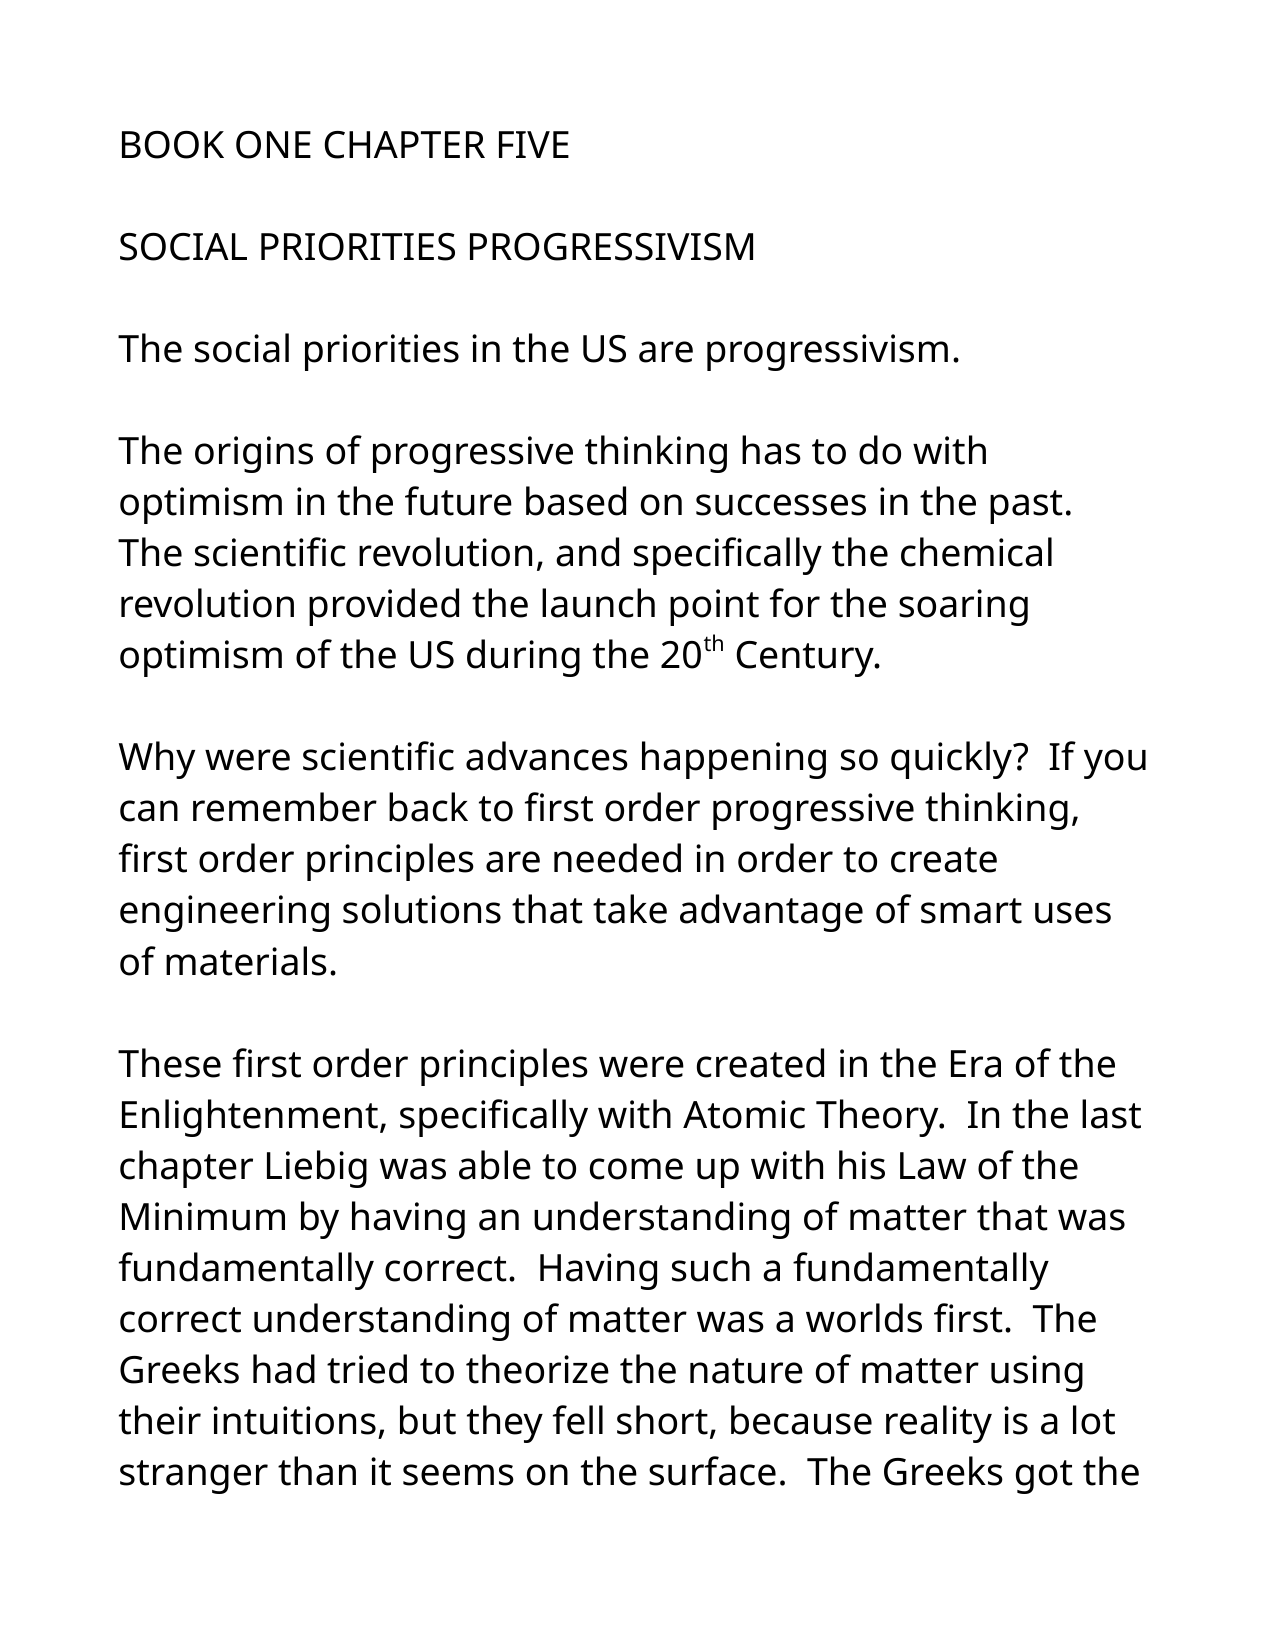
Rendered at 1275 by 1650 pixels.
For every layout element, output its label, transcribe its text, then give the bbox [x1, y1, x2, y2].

text Why were scientific advances happening so quickly? If you can remember back to first order progressive thinking, first order principles are needed in order to create engineering solutions that take advantage of smart uses of materials. [118, 731, 1157, 986]
text The origins of progressive thinking has to do with optimism in the future based on successes in the past. The scientific revolution, and specifically the chemical revolution provided the launch point for the soaring optimism of the US during the 20th Century. [118, 424, 1157, 679]
text SOCIAL PRIORITIES PROGRESSIVISM [118, 220, 1157, 271]
text BOOK ONE CHAPTER FIVE [118, 118, 1157, 169]
text The social priorities in the US are progressivism. [118, 322, 1157, 373]
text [118, 1037, 1157, 1496]
